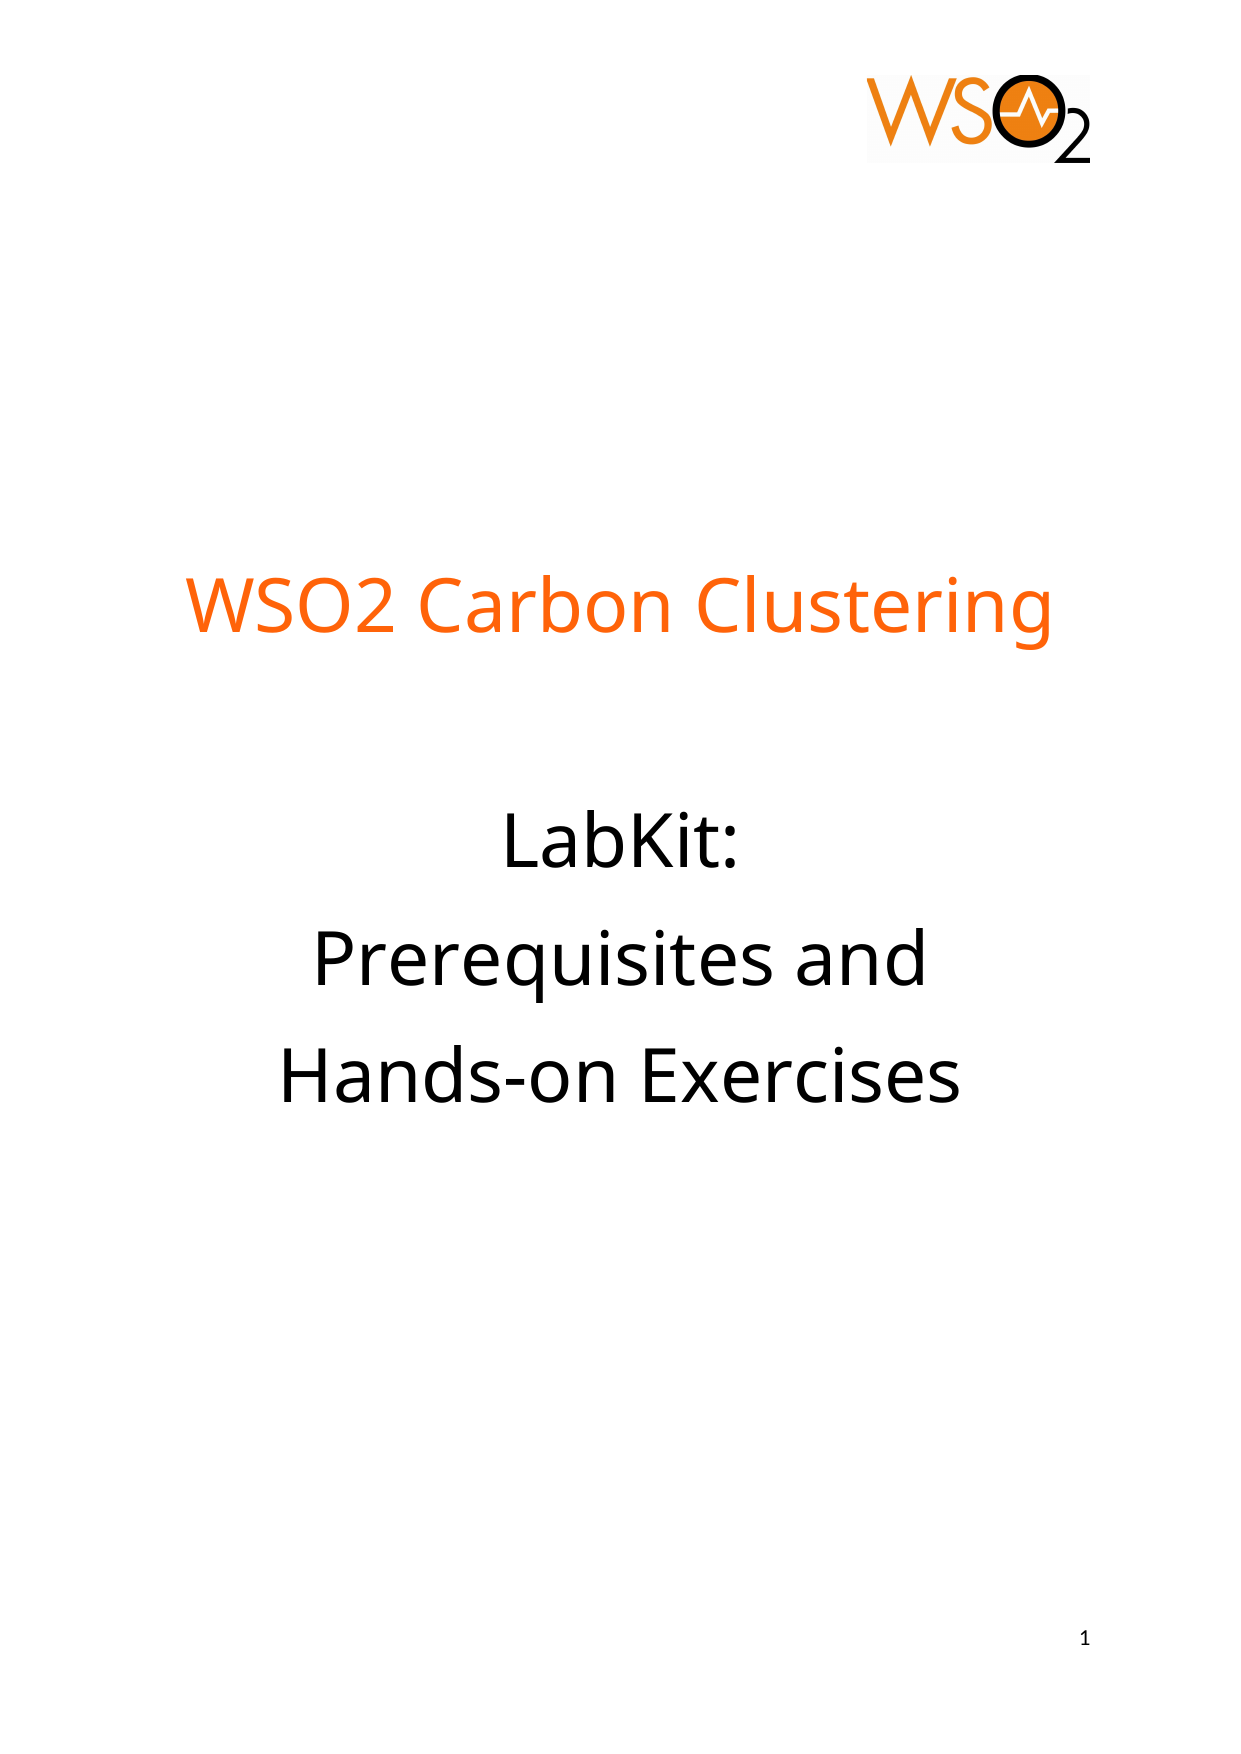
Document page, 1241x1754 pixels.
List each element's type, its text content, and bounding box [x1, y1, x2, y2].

text Hands-on Exercises [150, 1022, 1090, 1125]
text Prerequisites and [150, 905, 1090, 1007]
text WSO2 Carbon Clustering [150, 552, 1090, 655]
text LabKit: [150, 787, 1090, 890]
